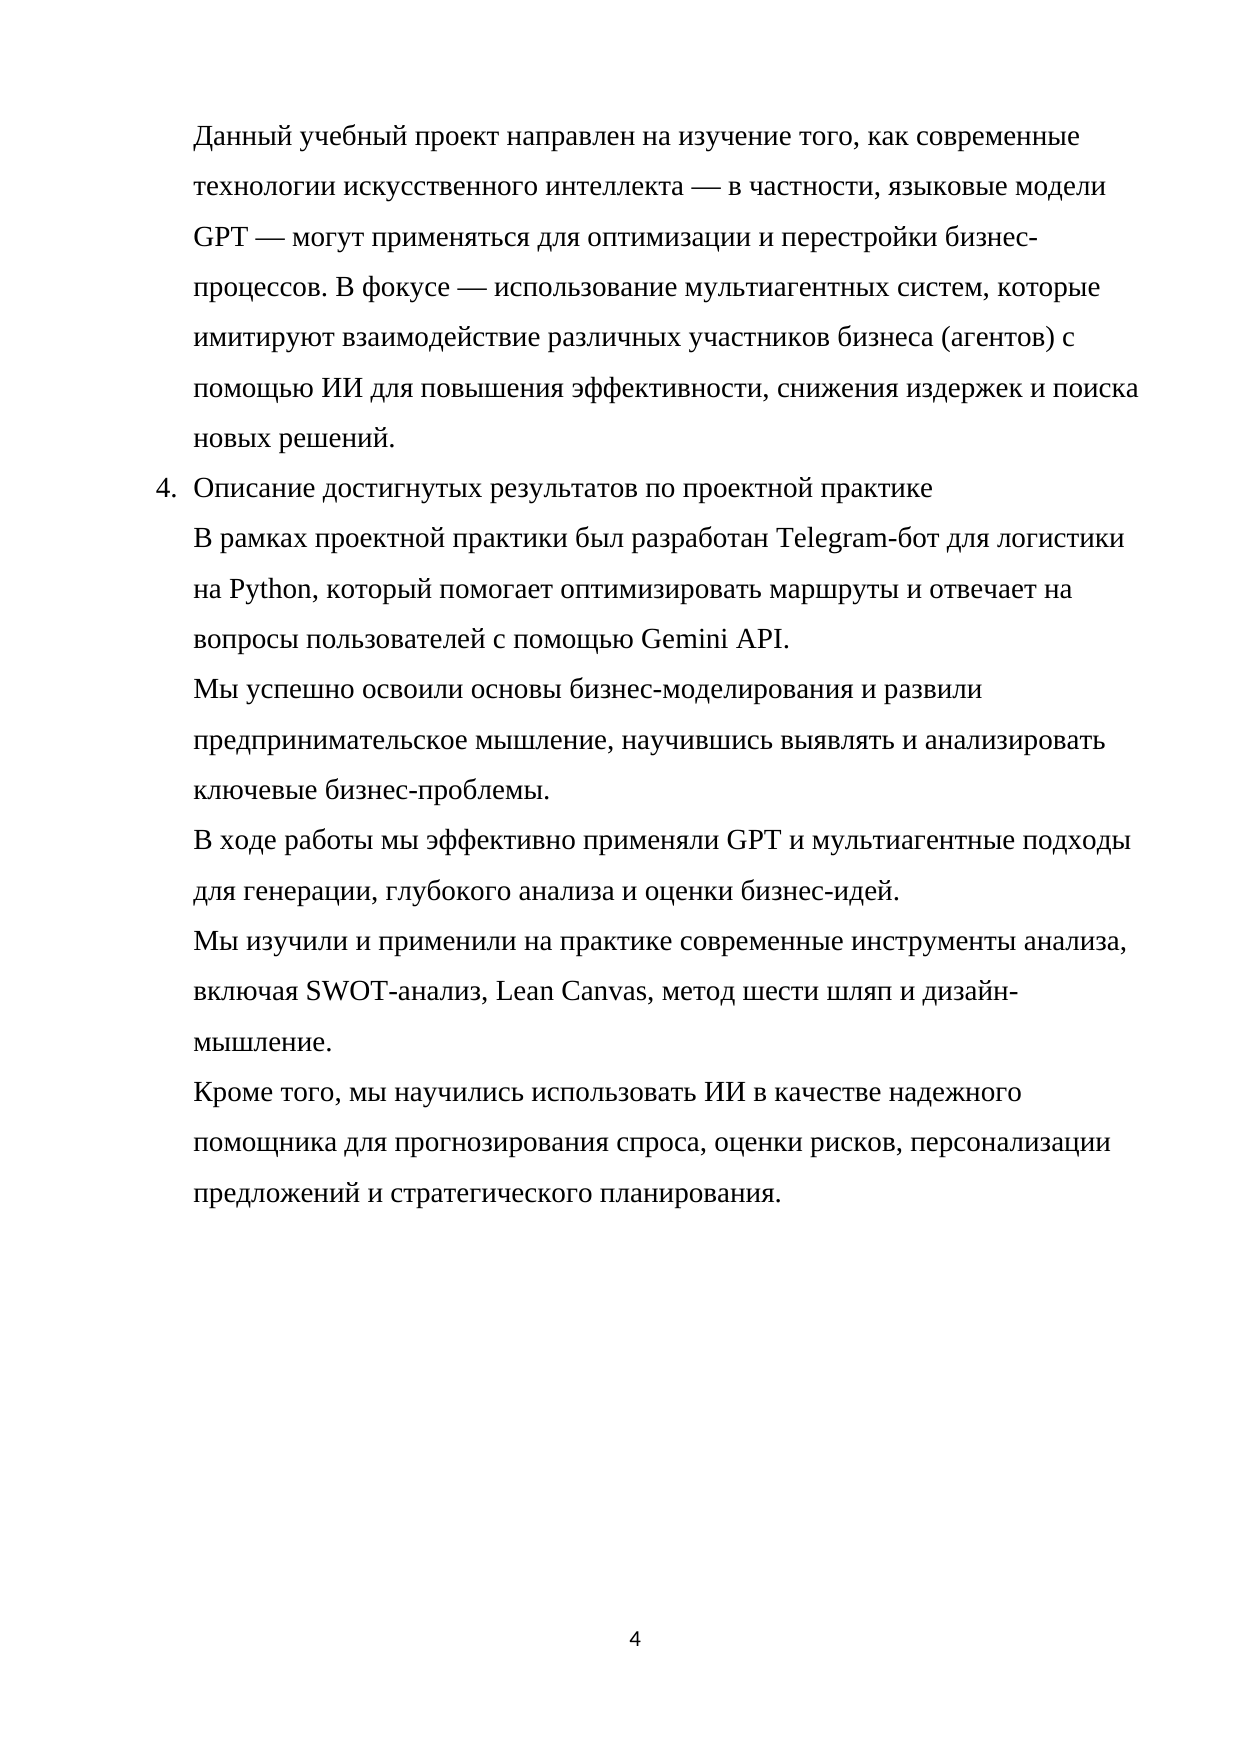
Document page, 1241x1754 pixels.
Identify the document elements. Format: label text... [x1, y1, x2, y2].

list Кроме того, мы научились использовать ИИ в качестве надежного помощника для прогнозирования спроса, оценки рисков, персонализации предложений и стратегического планирования. [193, 1074, 1152, 1208]
list В рамках проектной практики был разработан Telegram-бот для логистики на Python, который помогает оптимизировать маршруты и отвечает на вопросы пользователей с помощью Gemini API. [193, 521, 1152, 655]
list Описание достигнутых результатов по проектной практике [156, 470, 1152, 504]
list Мы успешно освоили основы бизнес-моделирования и развили предпринимательское мышление, научившись выявлять и анализировать ключевые бизнес-проблемы. [193, 672, 1152, 806]
list Данный учебный проект направлен на изучение того, как современные технологии искусственного интеллекта — в частности, языковые модели GPT — могут применяться для оптимизации и перестройки бизнес-процессов. В фокусе — использование мультиагентных систем, которые имитируют взаимодействие различных участников бизнеса (агентов) с помощью ИИ для повышения эффективности, снижения издержек и поиска новых решений. [193, 118, 1152, 453]
list Мы изучили и применили на практике современные инструменты анализа, включая SWOT-анализ, Lean Canvas, метод шести шляп и дизайн-мышление. [193, 923, 1152, 1057]
list В ходе работы мы эффективно применяли GPT и мультиагентные подходы для генерации, глубокого анализа и оценки бизнес-идей. [193, 822, 1152, 906]
